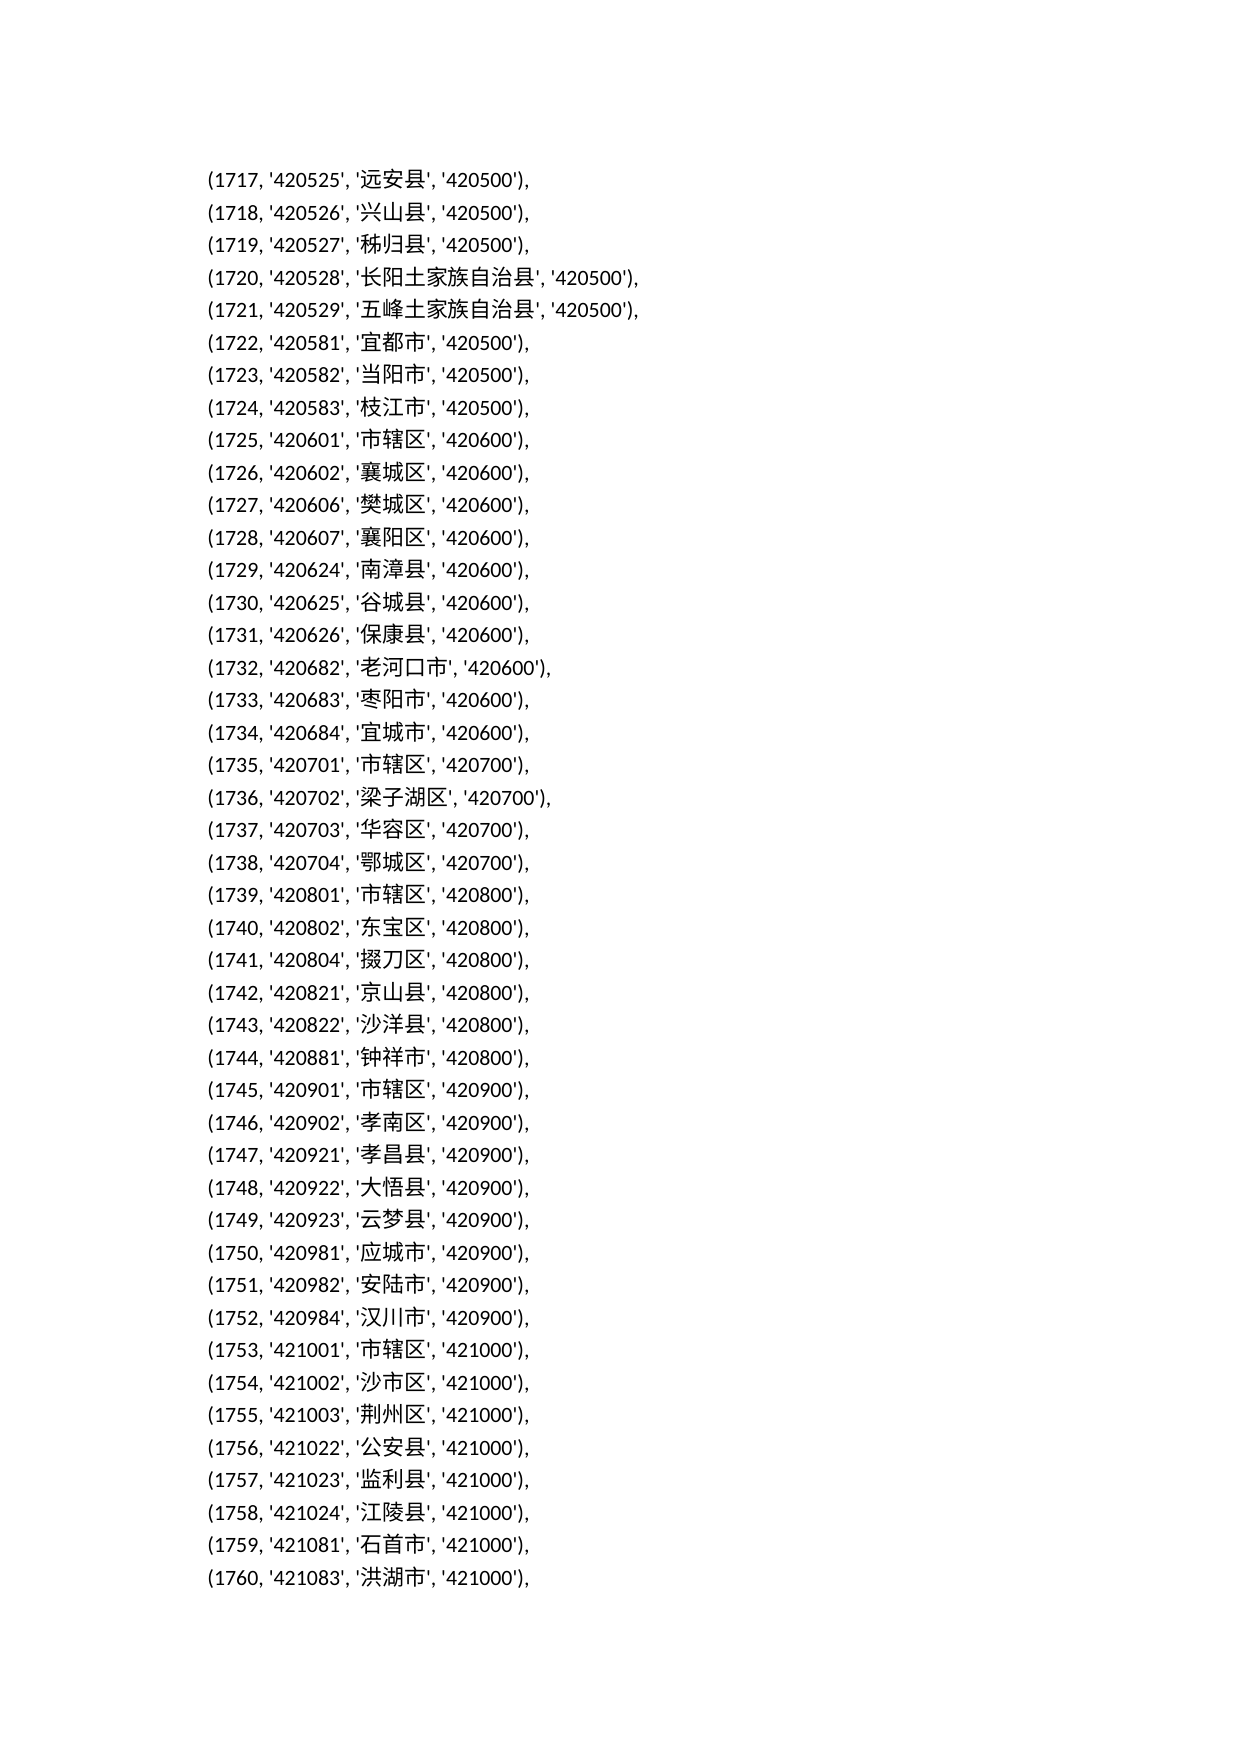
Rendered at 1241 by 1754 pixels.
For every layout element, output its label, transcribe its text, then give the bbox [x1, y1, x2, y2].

text (1720, '420528', '长阳土家族自治县', '420500'), [187, 259, 1053, 292]
text (1733, '420683', '枣阳市', '420600'), [187, 682, 1053, 714]
text (1726, '420602', '襄城区', '420600'), [187, 454, 1053, 487]
text (1729, '420624', '南漳县', '420600'), [187, 552, 1053, 584]
text (1728, '420607', '襄阳区', '420600'), [187, 519, 1053, 552]
text (1741, '420804', '掇刀区', '420800'), [187, 942, 1053, 974]
text (1752, '420984', '汉川市', '420900'), [187, 1299, 1053, 1332]
text (1751, '420982', '安陆市', '420900'), [187, 1267, 1053, 1299]
text (1756, '421022', '公安县', '421000'), [187, 1429, 1053, 1462]
text (1737, '420703', '华容区', '420700'), [187, 812, 1053, 844]
text (1759, '421081', '石首市', '421000'), [187, 1527, 1053, 1559]
text (1719, '420527', '秭归县', '420500'), [187, 227, 1053, 259]
text (1742, '420821', '京山县', '420800'), [187, 974, 1053, 1007]
text (1743, '420822', '沙洋县', '420800'), [187, 1007, 1053, 1039]
text (1747, '420921', '孝昌县', '420900'), [187, 1137, 1053, 1169]
text (1744, '420881', '钟祥市', '420800'), [187, 1039, 1053, 1072]
text (1724, '420583', '枝江市', '420500'), [187, 389, 1053, 422]
text (1758, '421024', '江陵县', '421000'), [187, 1494, 1053, 1527]
text (1753, '421001', '市辖区', '421000'), [187, 1332, 1053, 1364]
text (1722, '420581', '宜都市', '420500'), [187, 324, 1053, 357]
text (1738, '420704', '鄂城区', '420700'), [187, 844, 1053, 877]
text (1732, '420682', '老河口市', '420600'), [187, 649, 1053, 682]
text (1735, '420701', '市辖区', '420700'), [187, 747, 1053, 779]
text (1757, '421023', '监利县', '421000'), [187, 1462, 1053, 1494]
text (1754, '421002', '沙市区', '421000'), [187, 1364, 1053, 1397]
text (1725, '420601', '市辖区', '420600'), [187, 422, 1053, 454]
text (1734, '420684', '宜城市', '420600'), [187, 714, 1053, 747]
text (1718, '420526', '兴山县', '420500'), [187, 194, 1053, 227]
text (1731, '420626', '保康县', '420600'), [187, 617, 1053, 649]
text (1736, '420702', '梁子湖区', '420700'), [187, 779, 1053, 812]
text (1730, '420625', '谷城县', '420600'), [187, 584, 1053, 617]
text (1755, '421003', '荆州区', '421000'), [187, 1397, 1053, 1429]
text (1750, '420981', '应城市', '420900'), [187, 1234, 1053, 1267]
text (1723, '420582', '当阳市', '420500'), [187, 357, 1053, 389]
text (1721, '420529', '五峰土家族自治县', '420500'), [187, 292, 1053, 324]
text (1745, '420901', '市辖区', '420900'), [187, 1072, 1053, 1104]
text (1740, '420802', '东宝区', '420800'), [187, 909, 1053, 942]
text (1749, '420923', '云梦县', '420900'), [187, 1202, 1053, 1234]
text (1727, '420606', '樊城区', '420600'), [187, 487, 1053, 519]
text (1748, '420922', '大悟县', '420900'), [187, 1169, 1053, 1202]
text (1746, '420902', '孝南区', '420900'), [187, 1104, 1053, 1137]
text (1760, '421083', '洪湖市', '421000'), [187, 1559, 1053, 1592]
text (1717, '420525', '远安县', '420500'), [187, 162, 1053, 194]
text (1739, '420801', '市辖区', '420800'), [187, 877, 1053, 909]
